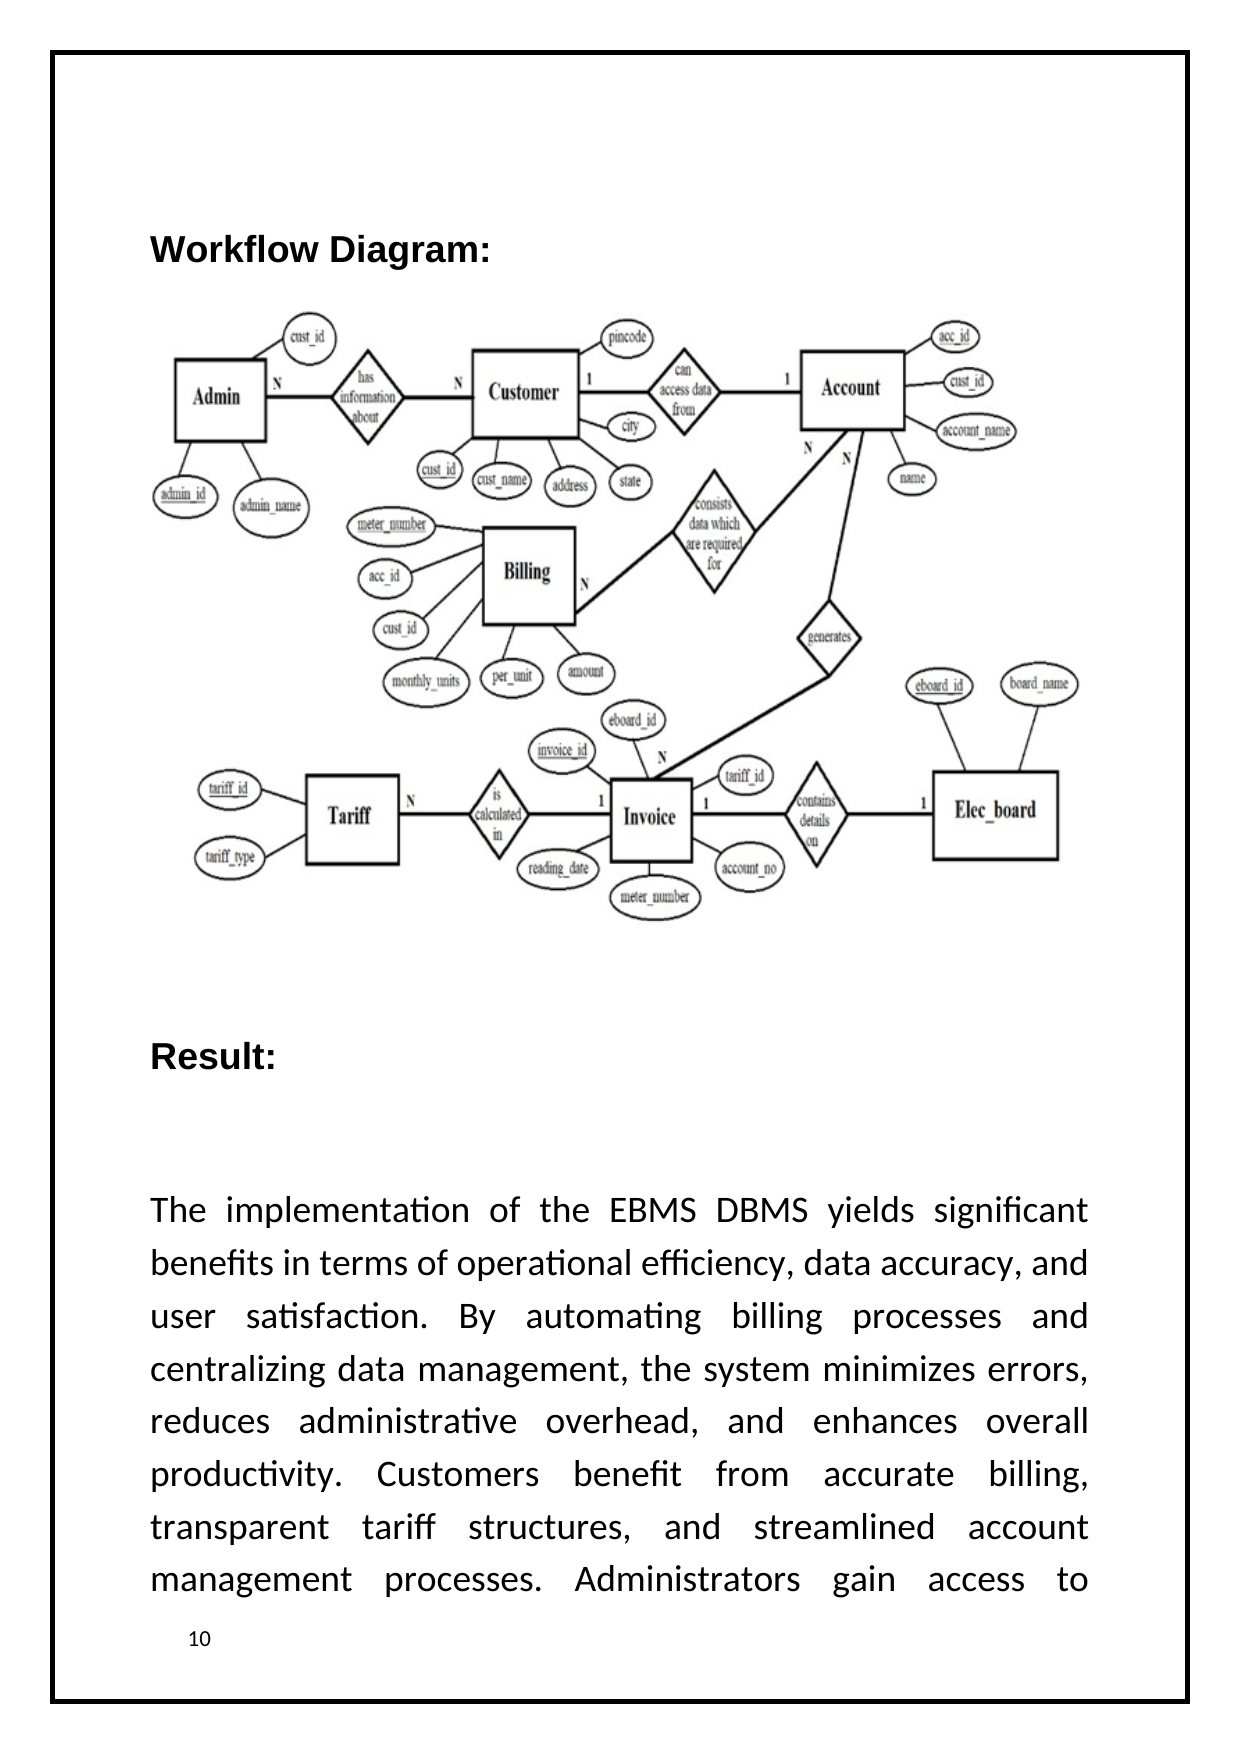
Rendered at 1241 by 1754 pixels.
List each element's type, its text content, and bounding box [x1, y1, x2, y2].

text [150, 1186, 1090, 1601]
text Result: [150, 1034, 1090, 1077]
picture [150, 302, 1091, 928]
text Workflow Diagram: [150, 228, 1090, 271]
